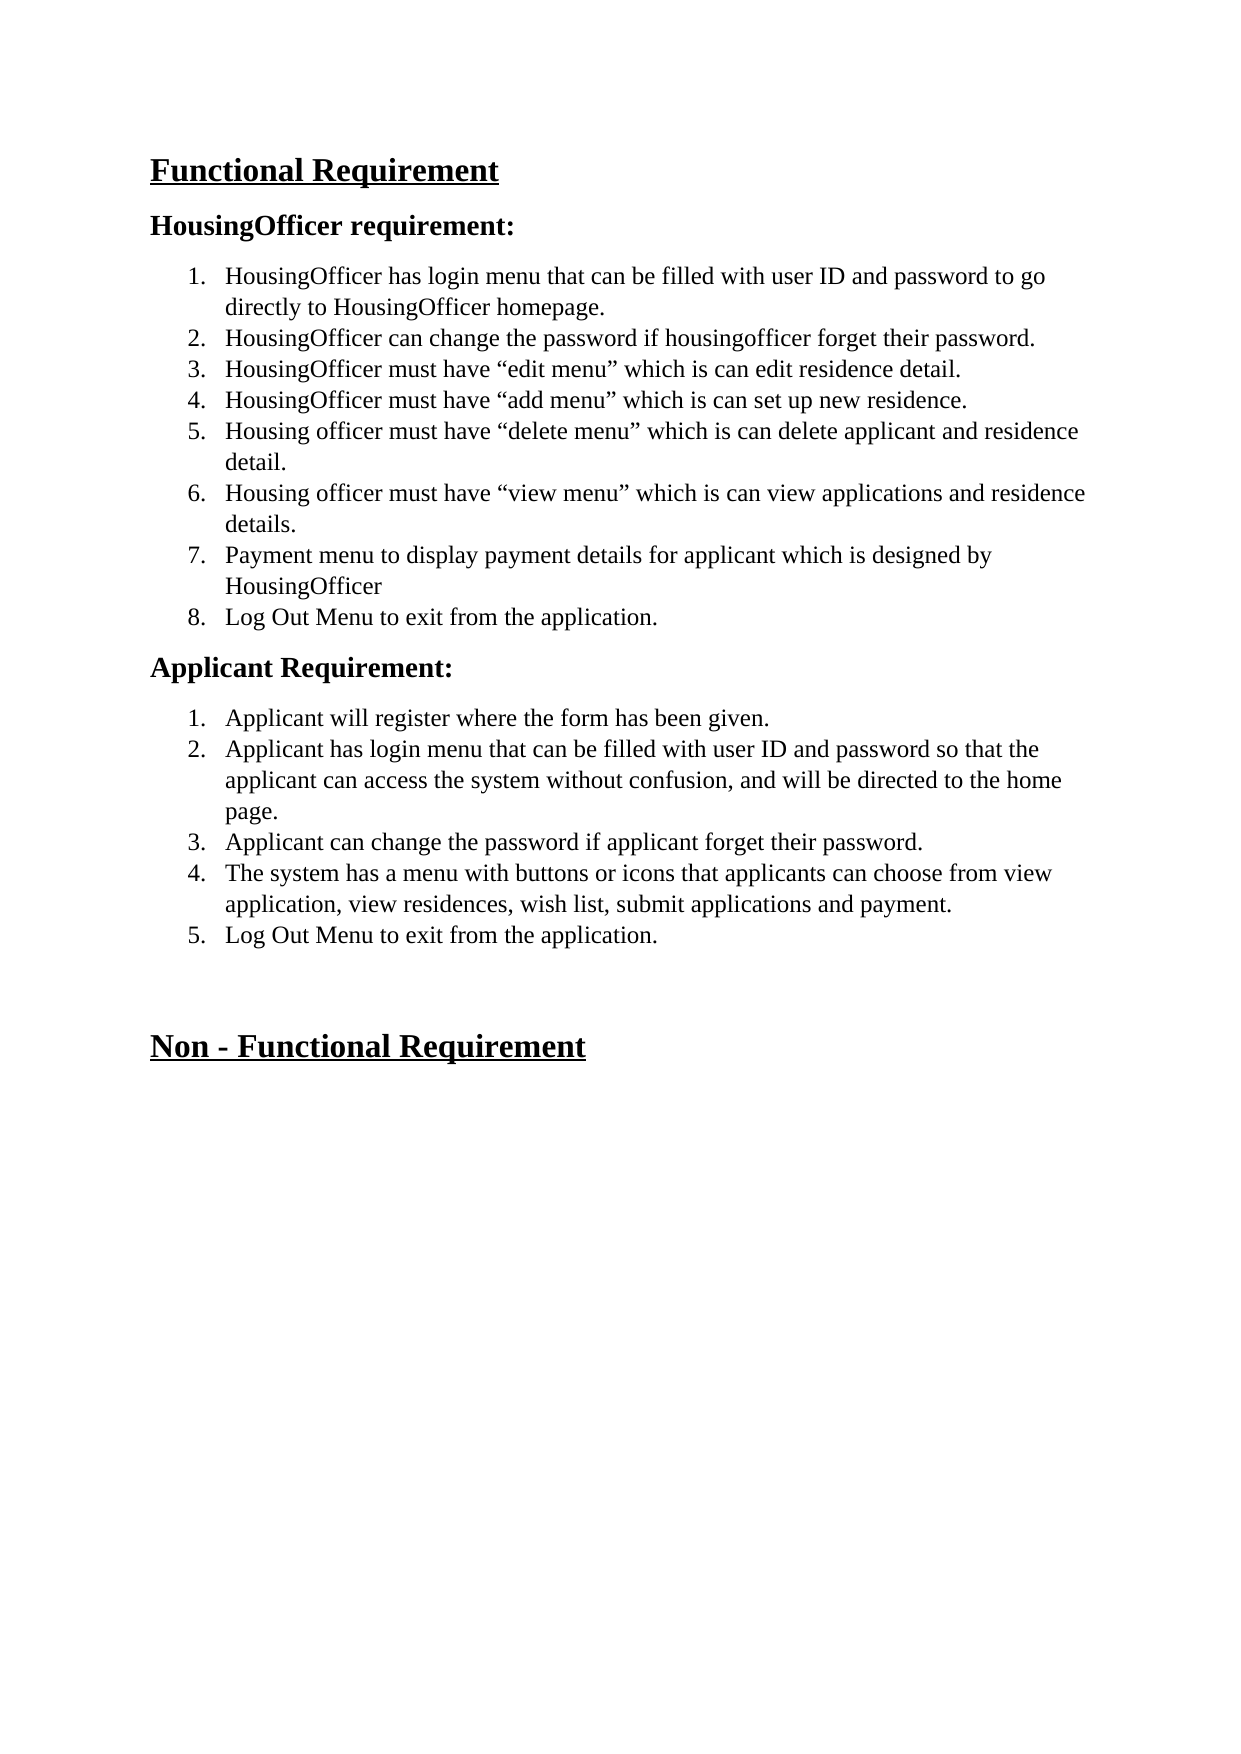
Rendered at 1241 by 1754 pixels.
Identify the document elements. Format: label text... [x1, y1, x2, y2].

list HousingOfficer can change the password if housingofficer forget their password. [187, 323, 1090, 352]
list Log Out Menu to exit from the application. [187, 602, 1090, 631]
list HousingOfficer has login menu that can be filled with user ID and password to go directly to HousingOfficer homepage. [187, 261, 1090, 321]
list Applicant has login menu that can be filled with user ID and password so that the applicant can access the system without confusion, and will be directed to the home page. [187, 734, 1090, 825]
list Applicant can change the password if applicant forget their password. [187, 827, 1090, 856]
list HousingOfficer must have “add menu” which is can set up new residence. [187, 385, 1090, 414]
text HousingOfficer requirement: [150, 208, 1090, 242]
text Non - Functional Requirement [150, 1026, 1090, 1064]
list Payment menu to display payment details for applicant which is designed by HousingOfficer [187, 540, 1090, 600]
list Housing officer must have “delete menu” which is can delete applicant and residence detail. [187, 416, 1090, 476]
list Applicant will register where the form has been given. [187, 703, 1090, 732]
list Housing officer must have “view menu” which is can view applications and residence details. [187, 478, 1090, 538]
list The system has a menu with buttons or icons that applicants can choose from view application, view residences, wish list, submit applications and payment. [187, 858, 1090, 918]
text Applicant Requirement: [150, 650, 1090, 683]
list Log Out Menu to exit from the application. [187, 920, 1090, 949]
list HousingOfficer must have “edit menu” which is can edit residence detail. [187, 354, 1090, 383]
text Functional Requirement [150, 150, 1090, 188]
